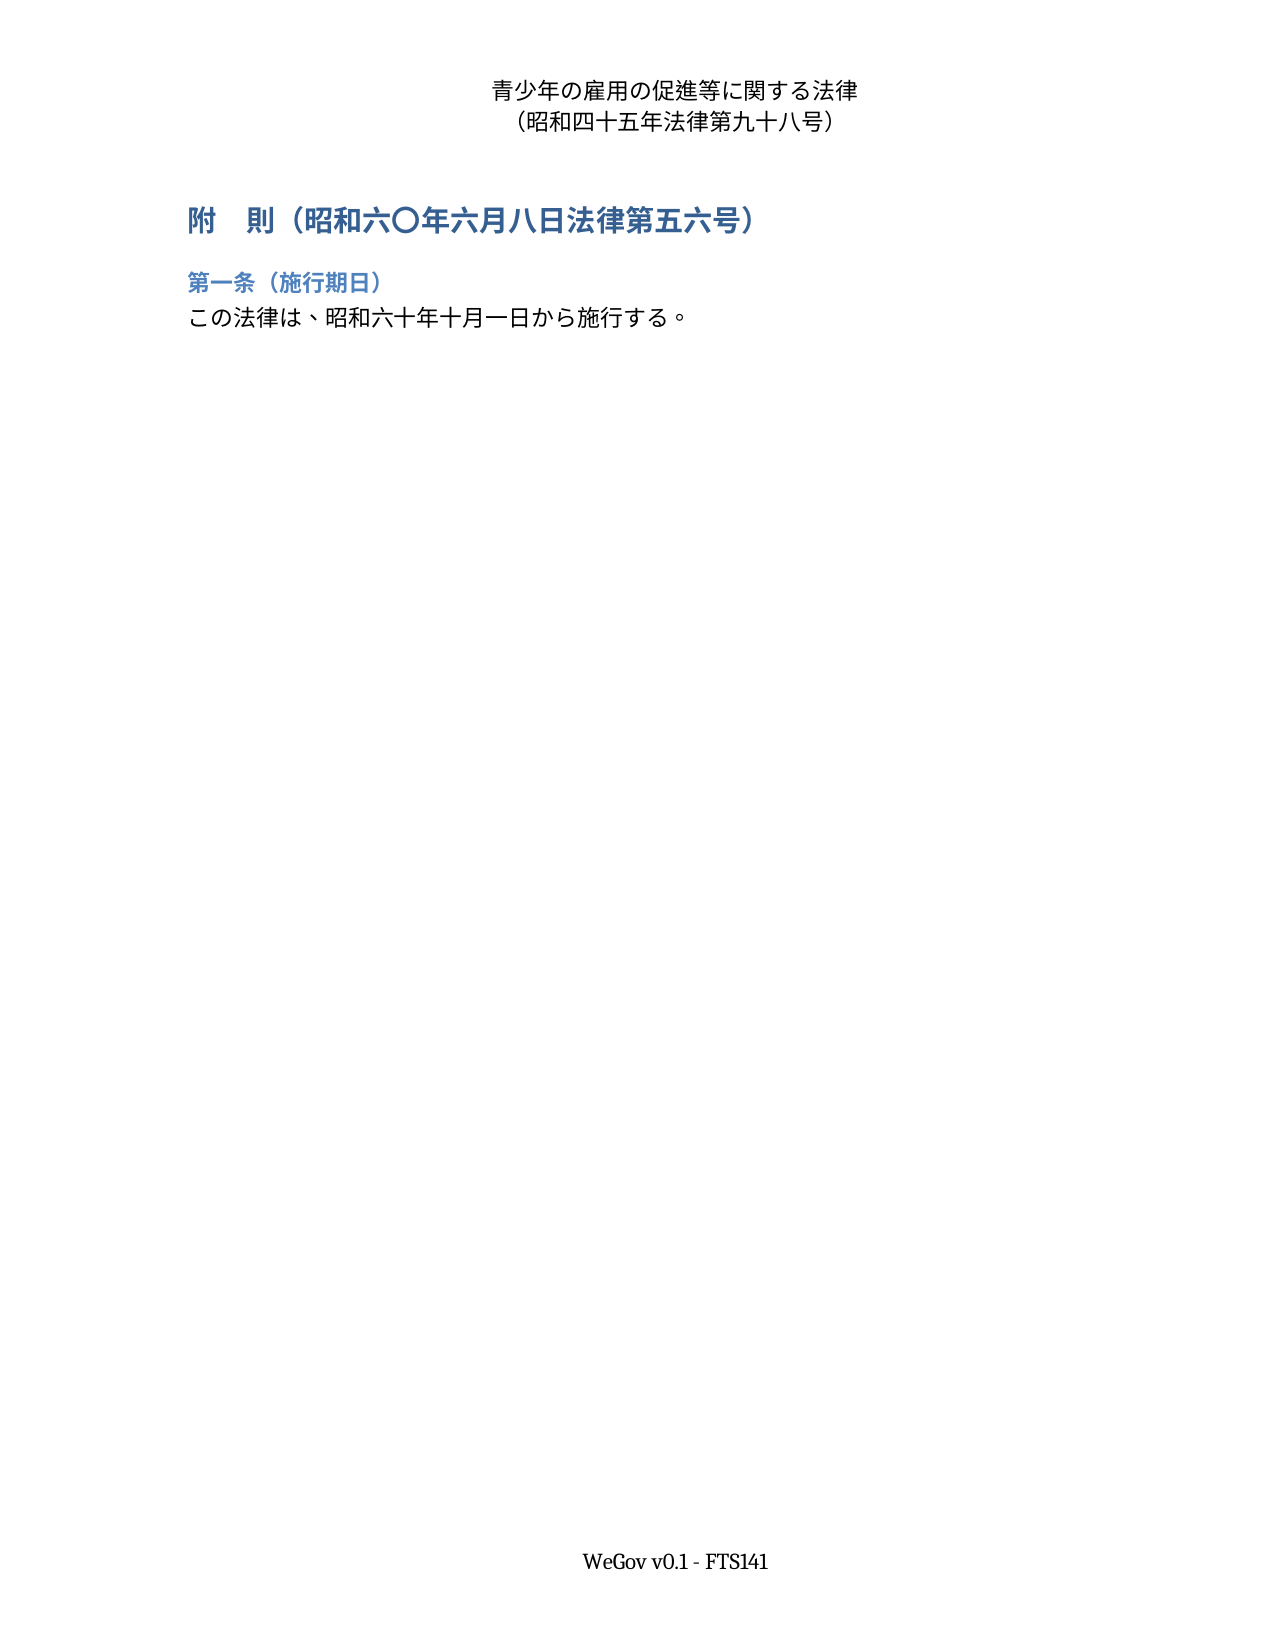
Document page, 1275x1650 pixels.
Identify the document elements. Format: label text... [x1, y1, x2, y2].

text この法律は、昭和六十年十月一日から施行する。 [187, 302, 1087, 334]
subtitle 附 則（昭和六〇年六月八日法律第五六号） [187, 200, 1087, 240]
subtitle 第一条（施行期日） [187, 266, 1087, 298]
